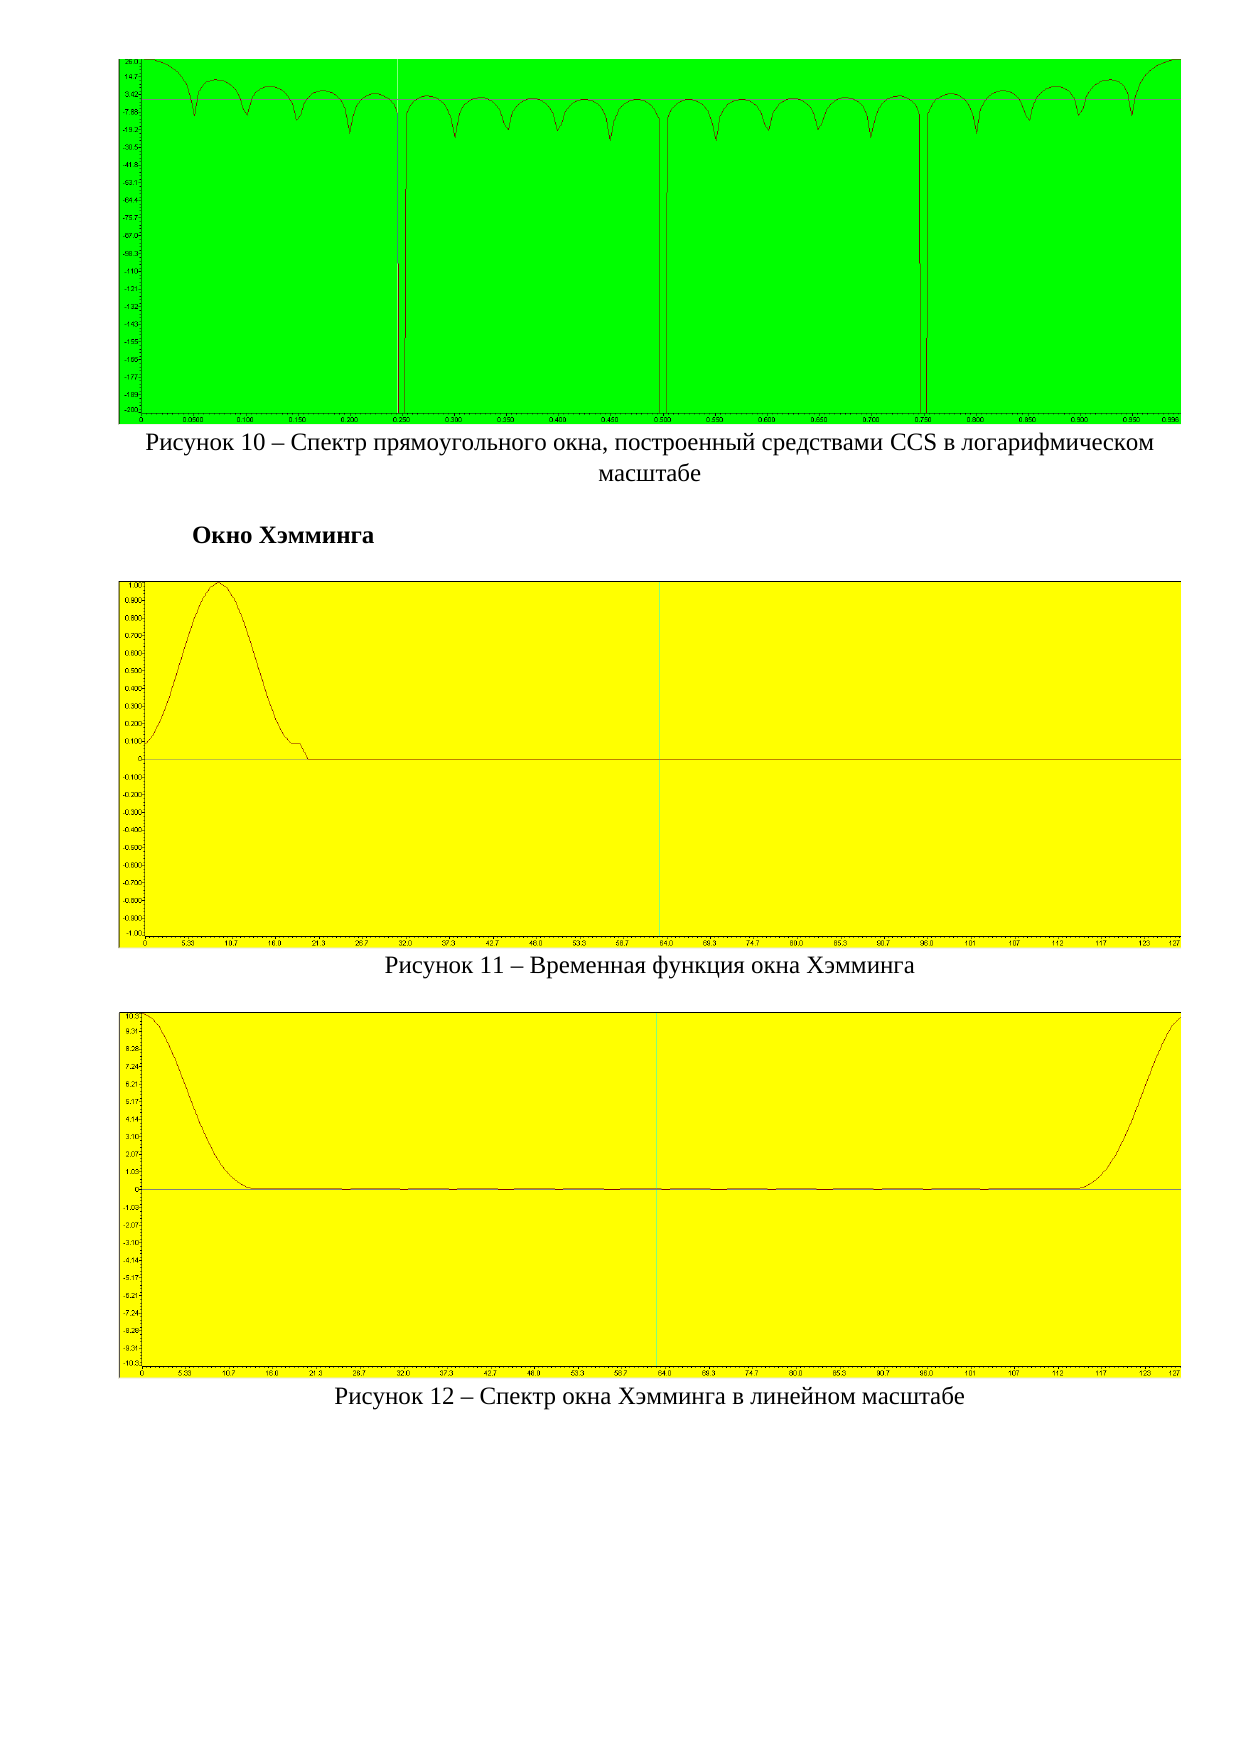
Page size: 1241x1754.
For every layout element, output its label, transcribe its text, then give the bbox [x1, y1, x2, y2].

text Рисунок 11 – Временная функция окна Хэмминга [118, 950, 1181, 979]
text Рисунок 10 – Спектр прямоугольного окна, построенный средствами CCS в логарифмическом масштабе [118, 427, 1181, 487]
text Рисунок 12 – Спектр окна Хэмминга в линейном масштабе [118, 1381, 1181, 1410]
picture [118, 59, 1182, 425]
picture [118, 1012, 1182, 1379]
picture [118, 581, 1182, 949]
text Окно Хэмминга [118, 520, 1181, 549]
